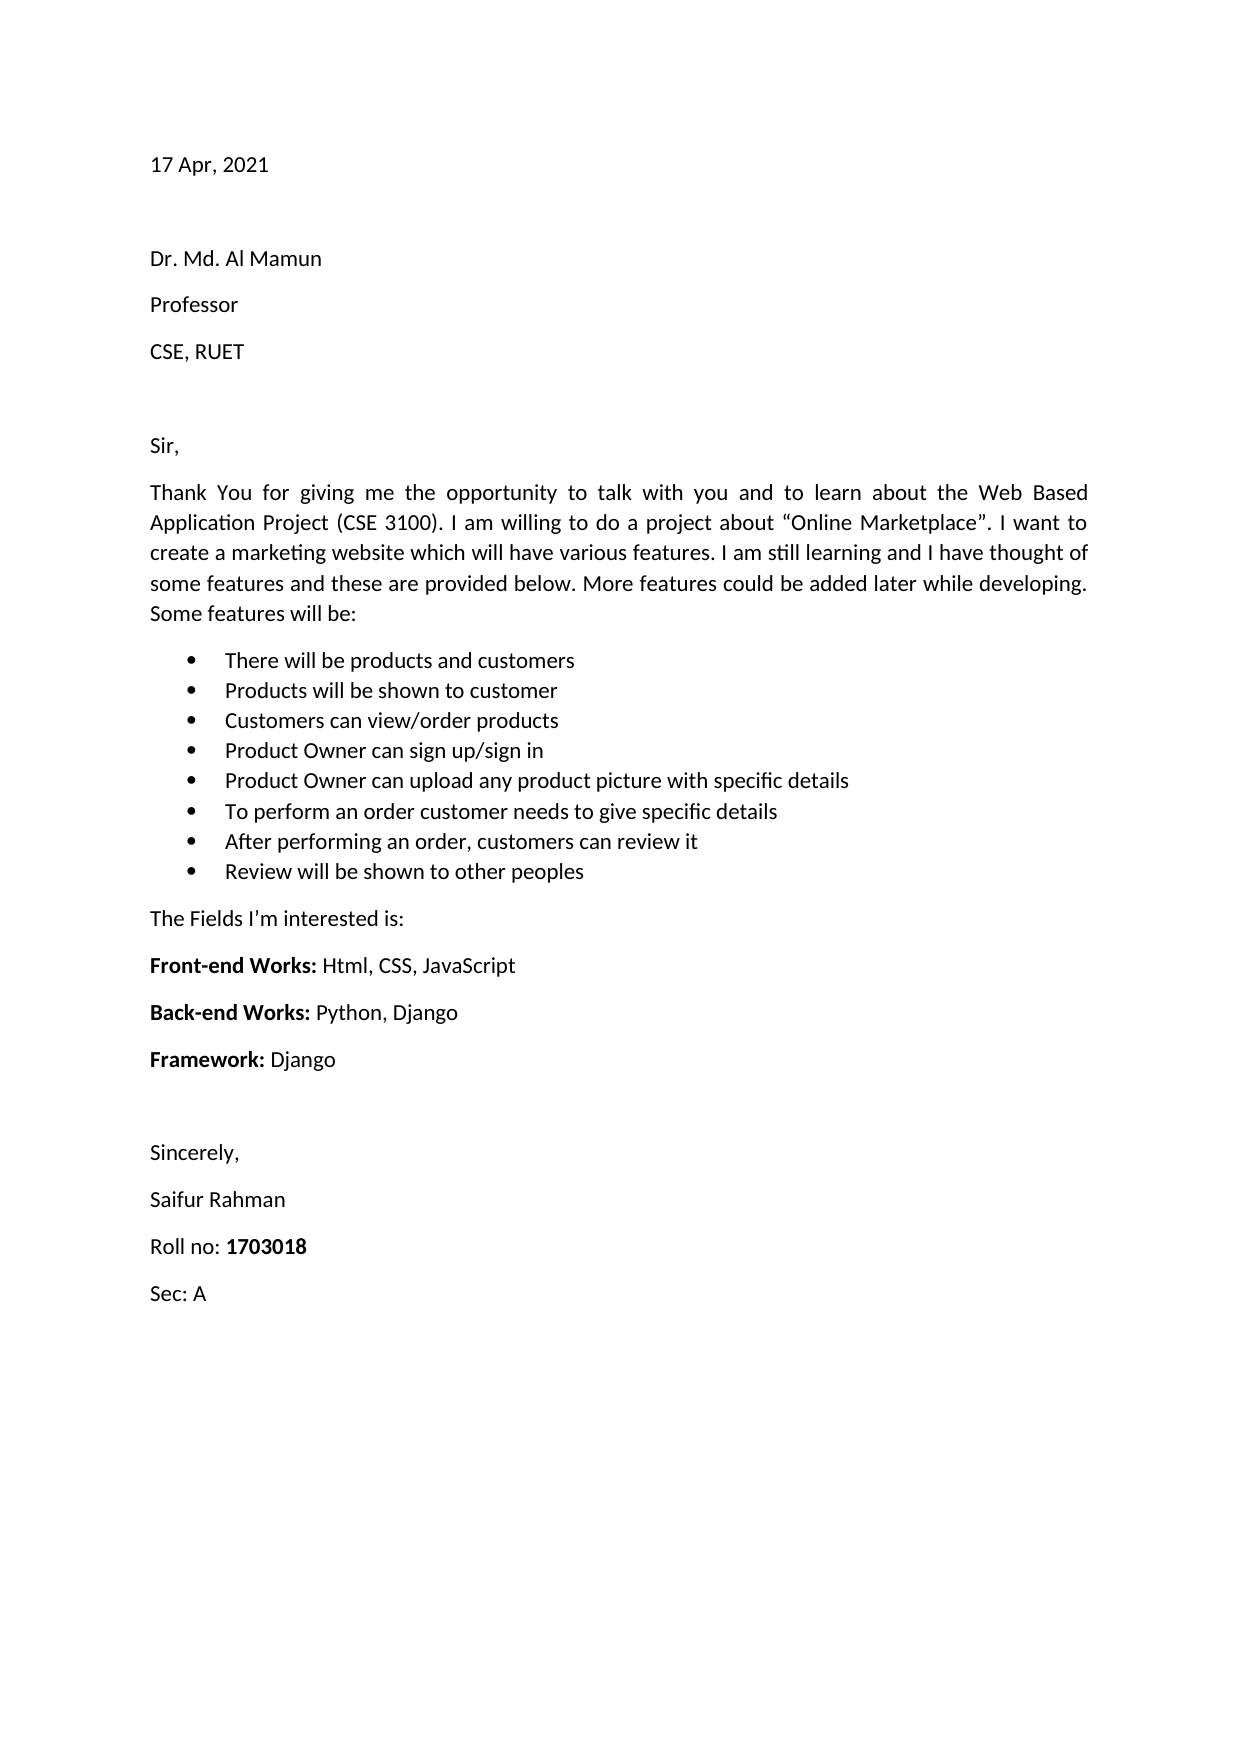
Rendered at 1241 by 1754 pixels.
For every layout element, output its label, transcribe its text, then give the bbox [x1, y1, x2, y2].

text Sir, [150, 431, 1090, 459]
text Thank You for giving me the opportunity to talk with you and to learn about the Web Based Application Project (CSE 3100). I am willing to do a project about “Online Marketplace”. I want to create a marketing website which will have various features. I am still learning and I have thought of some features and these are provided below. More features could be added later while developing. Some features will be: [150, 478, 1090, 627]
list There will be products and customers [187, 646, 1090, 674]
list To perform an order customer needs to give specific details [187, 797, 1090, 825]
list Product Owner can upload any product picture with specific details [187, 767, 1090, 795]
list Products will be shown to customer [187, 676, 1090, 704]
text Saifur Rahman [150, 1185, 1090, 1213]
list Product Owner can sign up/sign in [187, 736, 1090, 764]
text Back-end Works: Python, Django [150, 998, 1090, 1026]
text Front-end Works: Html, CSS, JavaScript [150, 951, 1090, 979]
text Roll no: 1703018 [150, 1232, 1090, 1260]
text Sec: A [150, 1279, 1090, 1307]
text Sincerely, [150, 1138, 1090, 1167]
text Dr. Md. Al Mamun [150, 244, 1090, 272]
list Customers can view/order products [187, 706, 1090, 734]
list Review will be shown to other peoples [187, 857, 1090, 885]
text The Fields I’m interested is: [150, 904, 1090, 932]
text Professor [150, 291, 1090, 319]
text Framework: Django [150, 1045, 1090, 1073]
list After performing an order, customers can review it [187, 827, 1090, 855]
text 17 Apr, 2021 [150, 150, 1090, 178]
text CSE, RUET [150, 337, 1090, 366]
